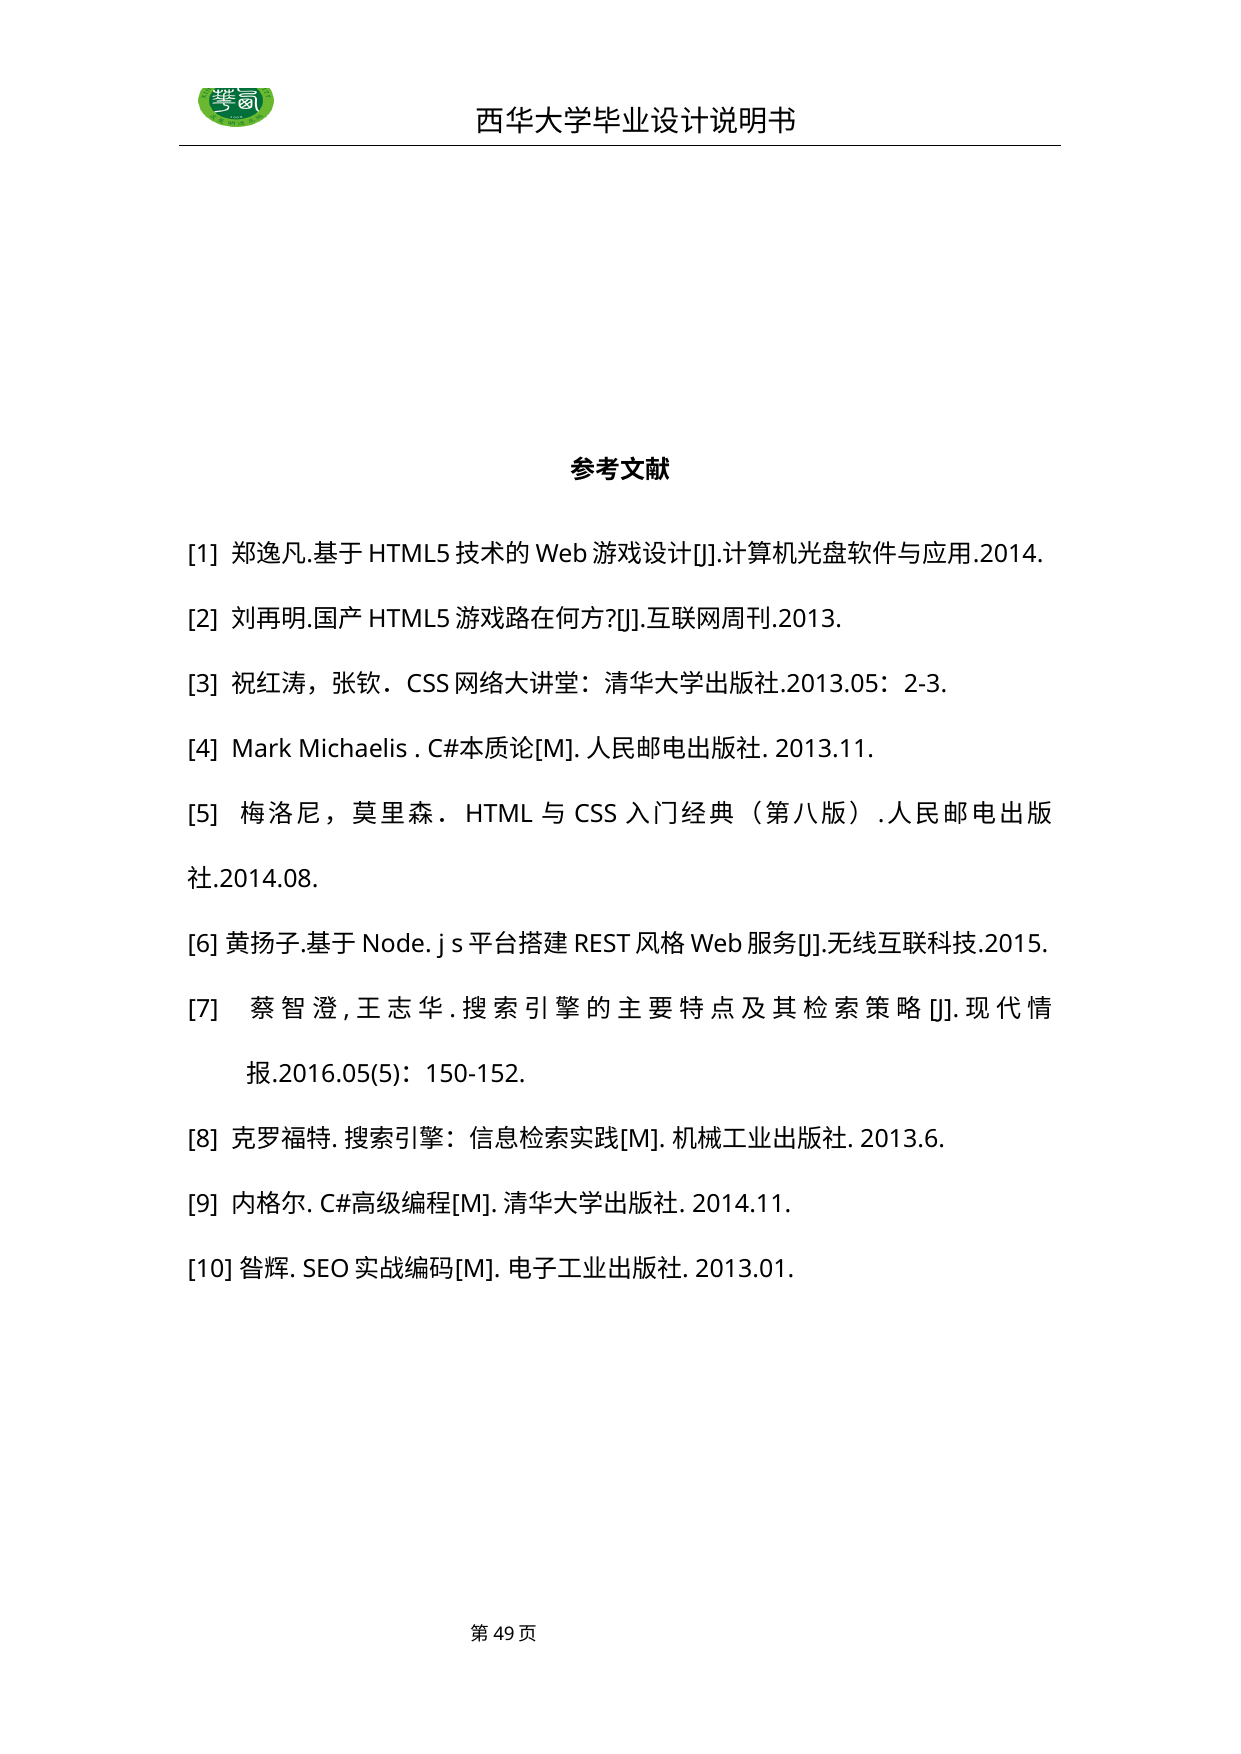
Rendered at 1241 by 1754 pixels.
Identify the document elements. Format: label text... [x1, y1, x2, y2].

text [10] 昝辉. SEO实战编码[M]. 电子工业出版社. 2013.01. [187, 1234, 1053, 1299]
text [3] 祝红涛，张钦．CSS网络大讲堂：清华大学出版社.2013.05：2-3. [187, 649, 1053, 714]
text [5] 梅洛尼，莫里森．HTML与CSS入门经典（第八版）.人民邮电出版社.2014.08. [187, 779, 1053, 909]
text [1] 郑逸凡.基于HTML5技术的Web游戏设计[J].计算机光盘软件与应用.2014. [187, 519, 1053, 584]
text [8] 克罗福特. 搜索引擎：信息检索实践[M]. 机械工业出版社. 2013.6. [187, 1104, 1053, 1169]
text [6] 黄扬子.基于Node. j s平台搭建REST风格Web服务[J].无线互联科技.2015. [187, 909, 1053, 974]
text [4] Mark Michaelis . C#本质论[M]. 人民邮电出版社. 2013.11. [187, 714, 1053, 779]
text [7] 蔡智澄,王志华.搜索引擎的主要特点及其检索策略[J].现代情报.2016.05(5)：150-152. [188, 974, 1053, 1104]
text [2] 刘再明.国产HTML5游戏路在何方?[J].互联网周刊.2013. [187, 584, 1053, 649]
text [9] 内格尔. C#高级编程[M]. 清华大学出版社. 2014.11. [187, 1169, 1053, 1234]
subtitle 参考文献 [187, 436, 1053, 501]
picture [187, 88, 284, 133]
